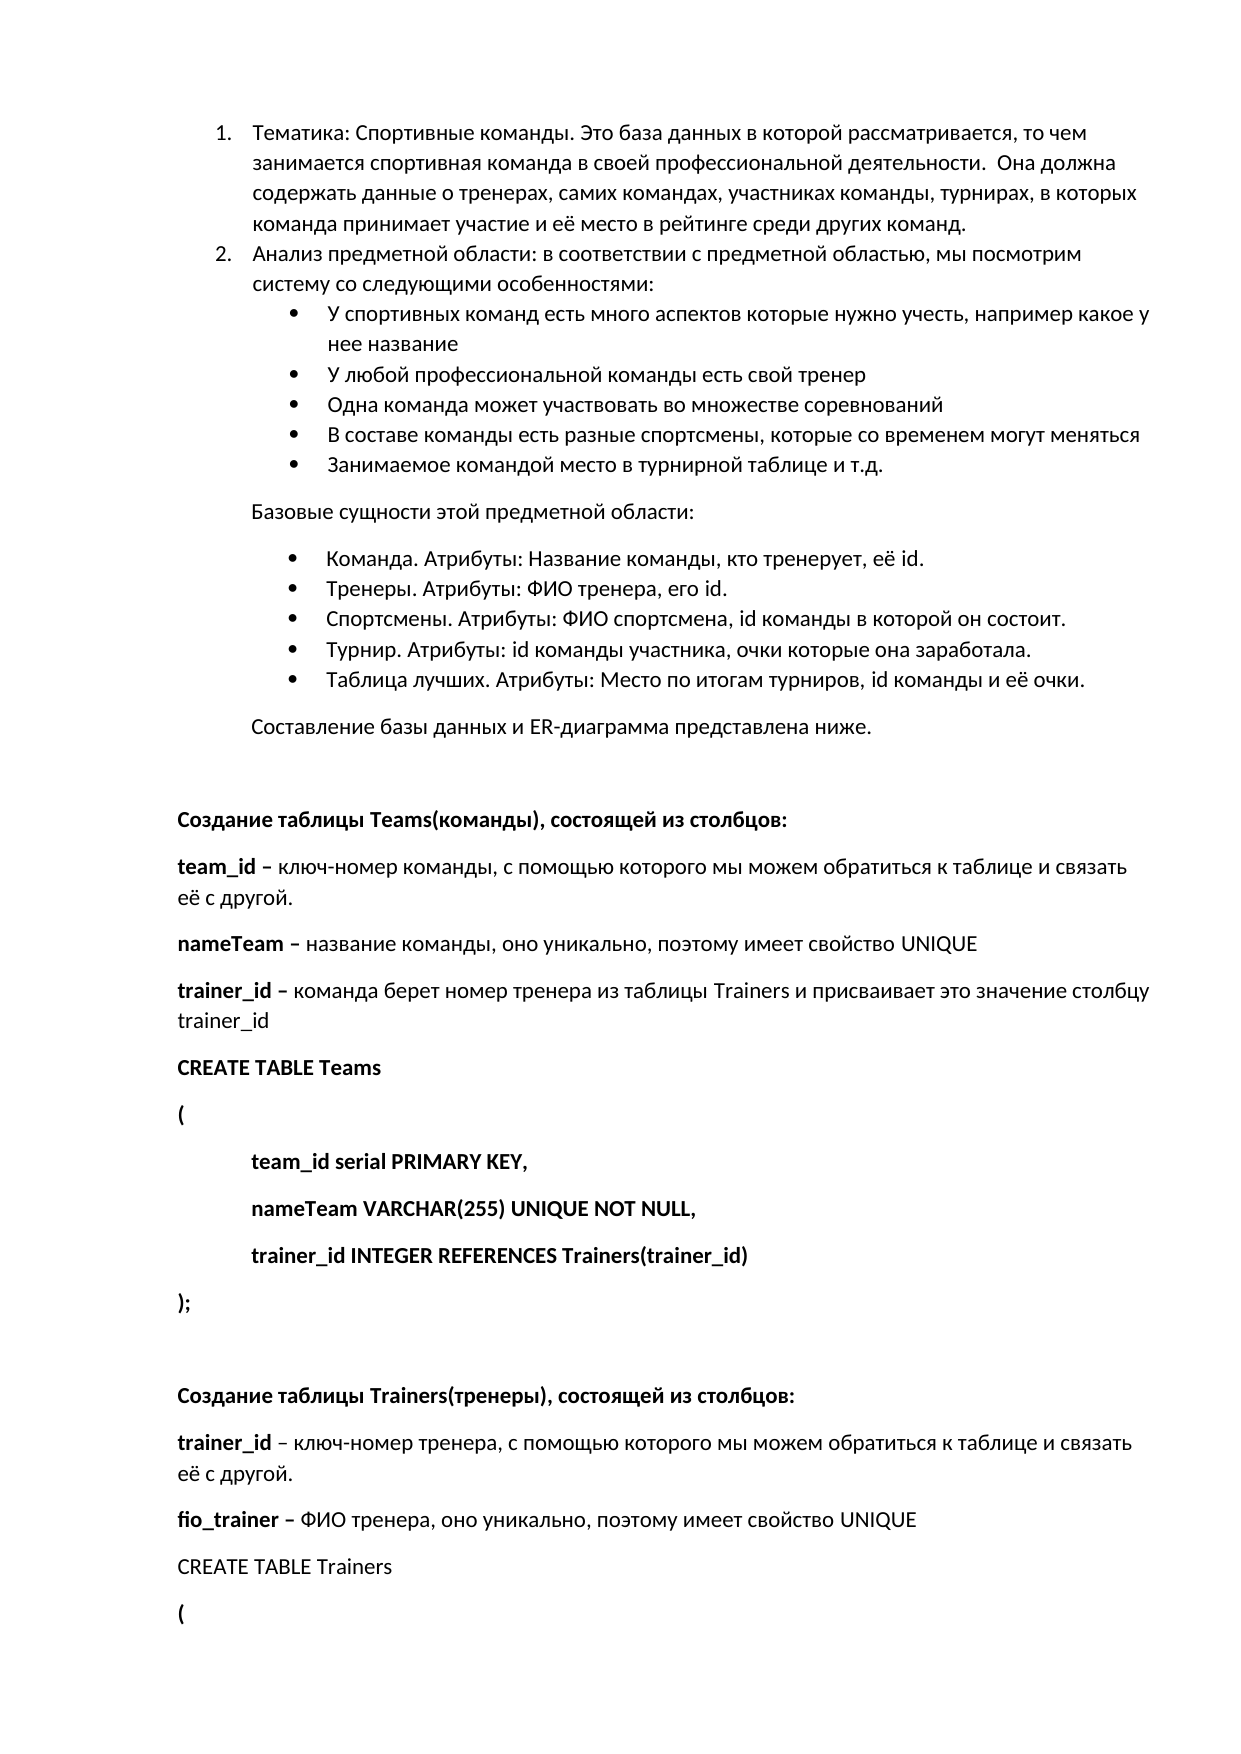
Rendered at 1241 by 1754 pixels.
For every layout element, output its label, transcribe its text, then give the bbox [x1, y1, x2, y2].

text Составление базы данных и ER-диаграмма представлена ниже. [251, 712, 1152, 740]
list Турнир. Атрибуты: id команды участника, очки которые она заработала. [288, 635, 1152, 663]
text team_id serial PRIMARY KEY, [177, 1147, 1152, 1175]
list В составе команды есть разные спортсмены, которые со временем могут меняться [290, 420, 1152, 448]
list Одна команда может участвовать во множестве соревнований [290, 390, 1152, 418]
text fio_trainer – ФИО тренера, оно уникально, поэтому имеет свойство UNIQUE [177, 1506, 1152, 1534]
list Тематика: Спортивные команды. Это база данных в которой рассматривается, то чем занимается спортивная команда в своей профессиональной деятельности. Она должна содержать данные о тренерах, самих командах, участниках команды, турнирах, в которых команда принимает участие и её место в рейтинге среди других команд. [215, 118, 1152, 237]
text ( [177, 1100, 1152, 1128]
text ( [177, 1599, 1152, 1627]
list Команда. Атрибуты: Название команды, кто тренерует, её id. [288, 544, 1152, 572]
text nameTeam – название команды, оно уникально, поэтому имеет свойство UNIQUE [177, 929, 1152, 958]
text CREATE TABLE Trainers [177, 1552, 1152, 1581]
text Создание таблицы Trainers(тренеры), состоящей из столбцов: [177, 1382, 1152, 1410]
list У спортивных команд есть много аспектов которые нужно учесть, например какое у нее название [290, 299, 1152, 358]
list Тренеры. Атрибуты: ФИО тренера, его id. [288, 574, 1152, 602]
text trainer_id – ключ-номер тренера, с помощью которого мы можем обратиться к таблице и связать её с другой. [177, 1428, 1152, 1487]
list Спортсмены. Атрибуты: ФИО спортсмена, id команды в которой он состоит. [288, 604, 1152, 633]
text Создание таблицы Teams(команды), состоящей из столбцов: [177, 806, 1152, 834]
list У любой профессиональной команды есть свой тренер [290, 360, 1152, 388]
list Таблица лучших. Атрибуты: Место по итогам турниров, id команды и её очки. [288, 665, 1152, 693]
text CREATE TABLE Teams [177, 1053, 1152, 1082]
text ); [177, 1288, 1152, 1316]
list Занимаемое командой место в турнирной таблице и т.д. [290, 450, 1152, 478]
text nameTeam VARCHAR(255) UNIQUE NOT NULL, [177, 1194, 1152, 1222]
text trainer_id – команда берет номер тренера из таблицы Trainers и присваивает это значение столбцу trainer_id [177, 976, 1152, 1035]
list Анализ предметной области: в соответствии с предметной областью, мы посмотрим систему со следующими особенностями: [215, 239, 1152, 297]
text team_id – ключ-номер команды, с помощью которого мы можем обратиться к таблице и связать её с другой. [177, 852, 1152, 911]
text Базовые сущности этой предметной области: [251, 497, 1152, 525]
text trainer_id INTEGER REFERENCES Trainers(trainer_id) [177, 1241, 1152, 1269]
